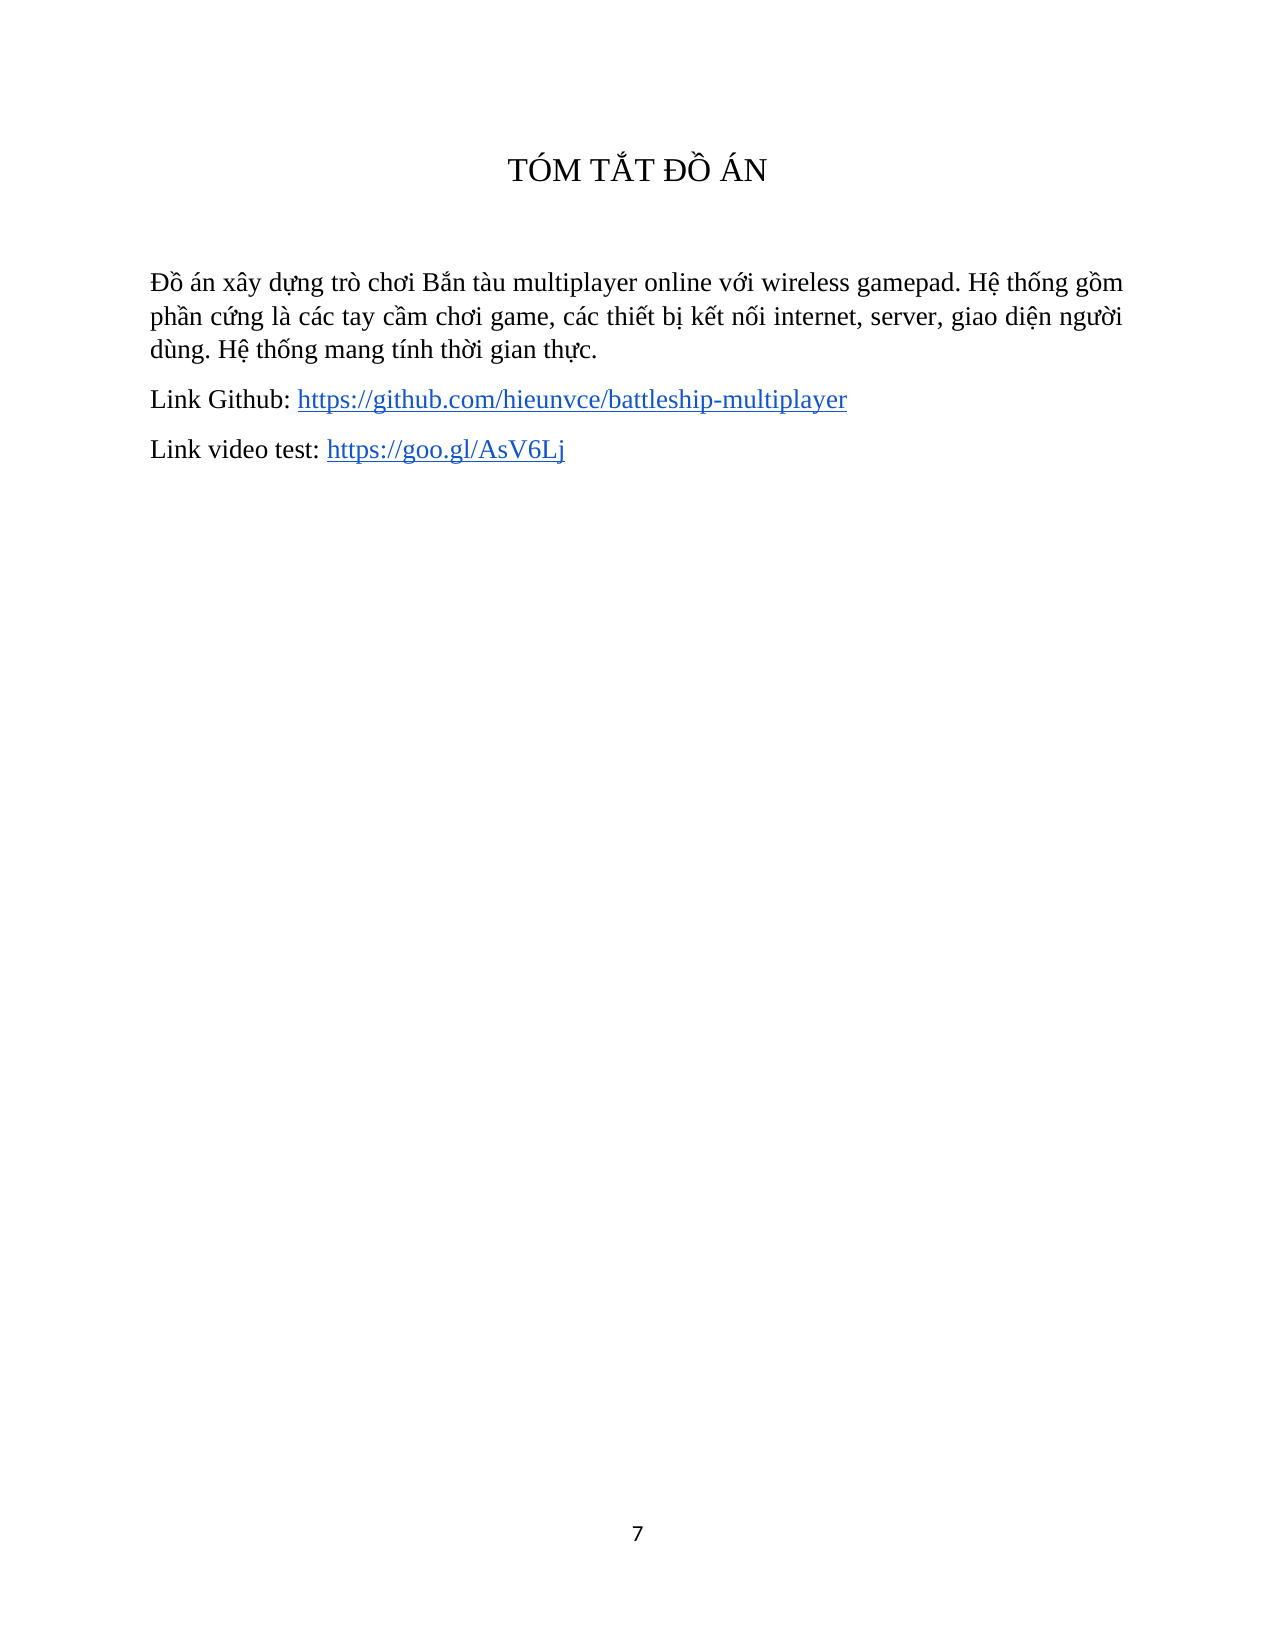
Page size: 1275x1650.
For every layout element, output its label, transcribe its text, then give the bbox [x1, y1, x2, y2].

text TÓM TẮT ĐỒ ÁN [150, 150, 1125, 188]
text Link Github: https://github.com/hieunvce/battleship-multiplayer [150, 383, 1125, 414]
text Link video test: https://goo.gl/AsV6Lj [150, 433, 1125, 465]
text Đồ án xây dựng trò chơi Bắn tàu multiplayer online với wireless gamepad. Hệ thống gồm phần cứng là các tay cầm chơi game, các thiết bị kết nối internet, server, giao diện người dùng. Hệ thống mang tính thời gian thực. [150, 266, 1125, 364]
